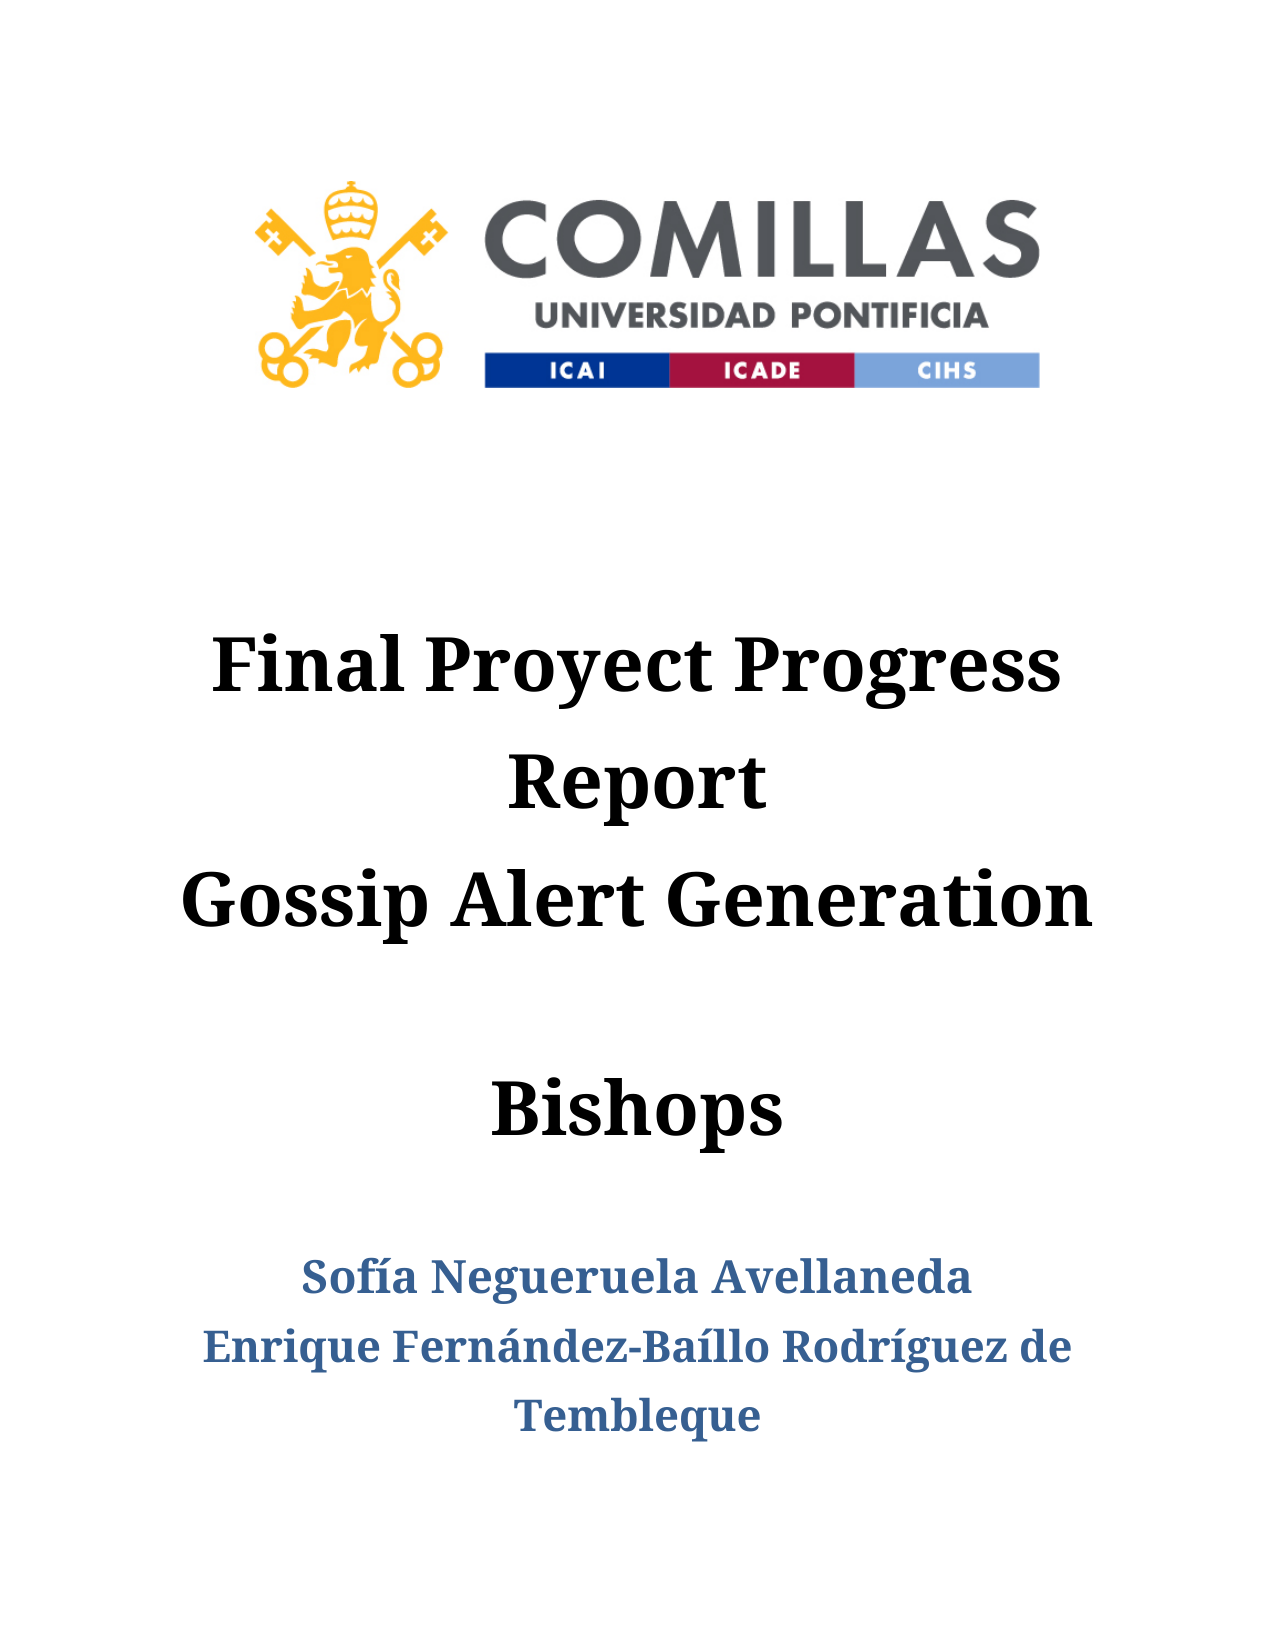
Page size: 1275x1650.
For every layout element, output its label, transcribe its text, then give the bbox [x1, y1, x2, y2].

text Final Proyect Progress Report [150, 611, 1125, 831]
picture [254, 181, 1040, 388]
text Bishops [150, 1055, 1125, 1157]
text Enrique Fernández-Baíllo Rodríguez de Tembleque [150, 1316, 1125, 1444]
text Gossip Alert Generation [150, 846, 1125, 948]
text Sofía Negueruela Avellaneda [150, 1244, 1125, 1307]
